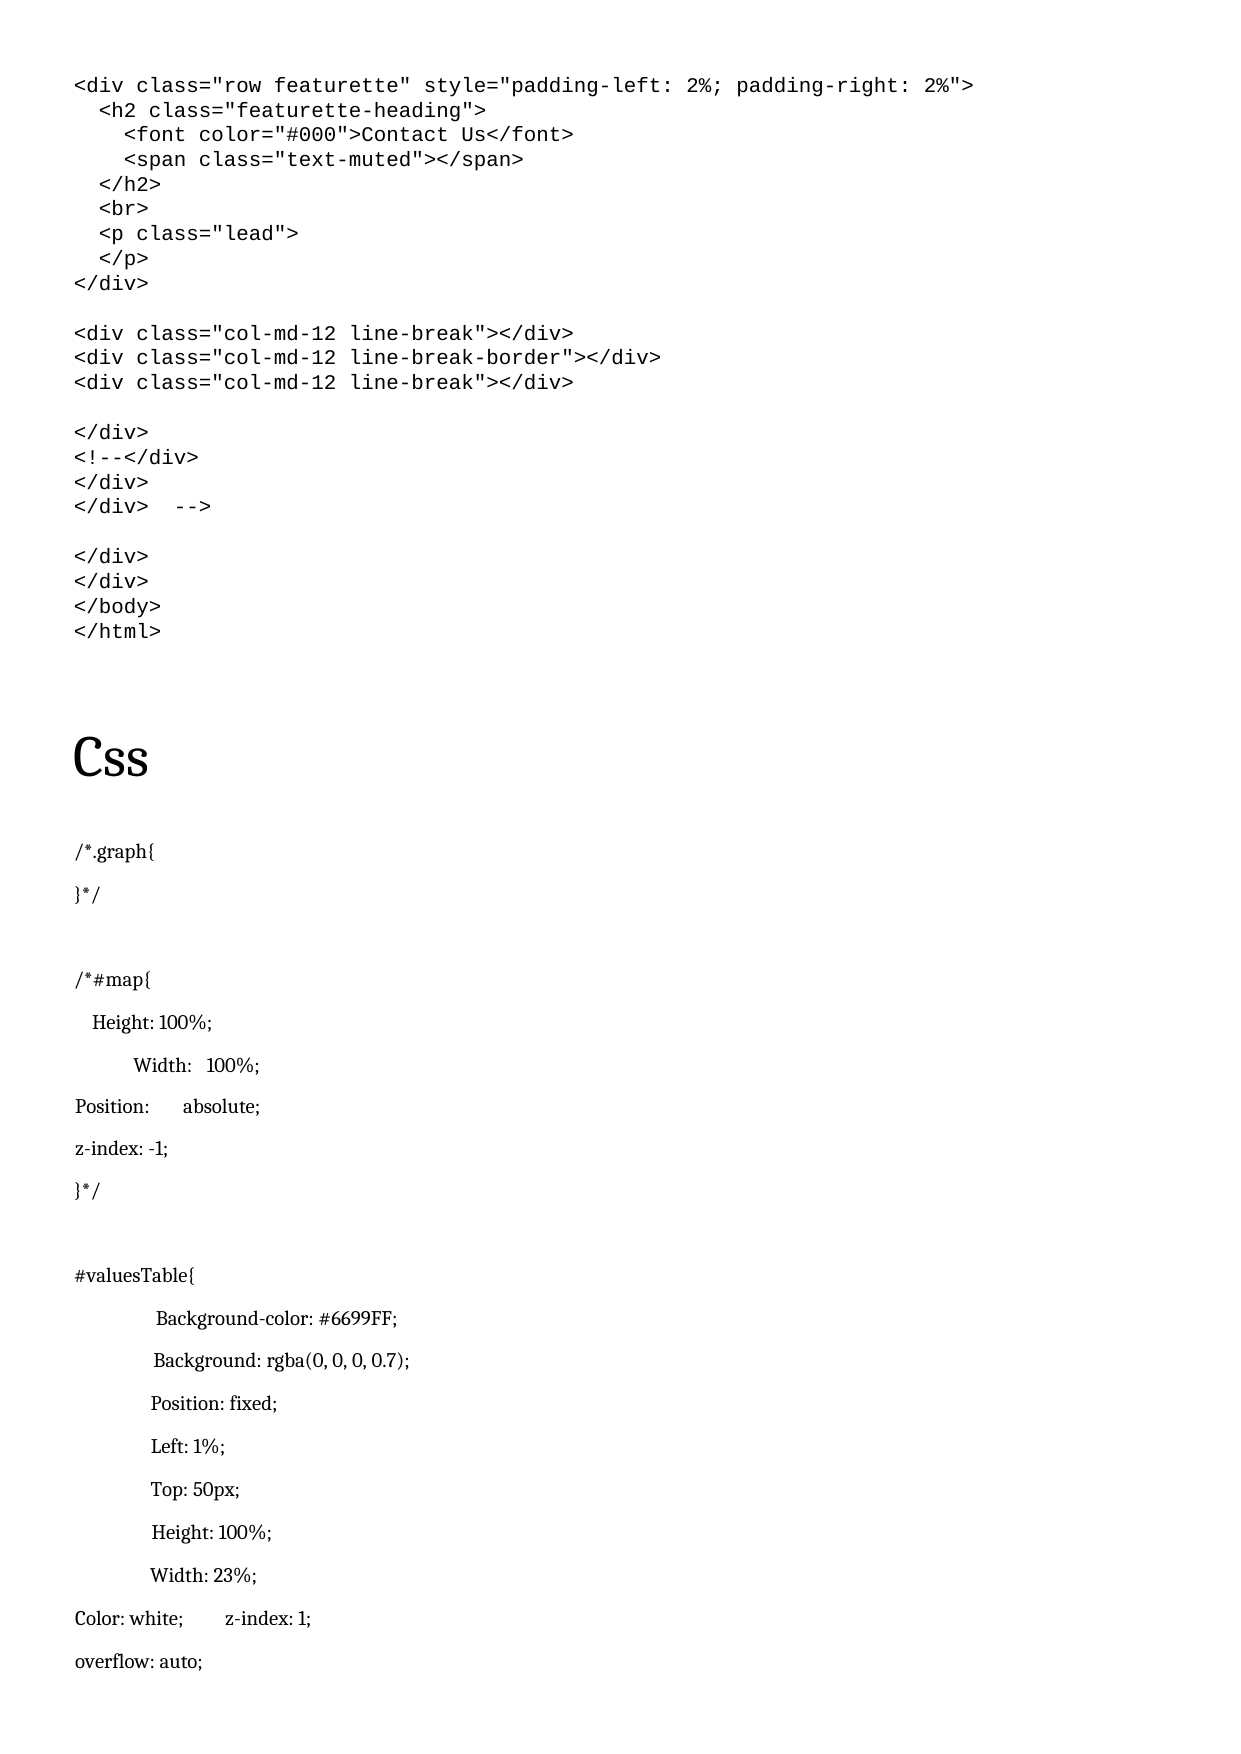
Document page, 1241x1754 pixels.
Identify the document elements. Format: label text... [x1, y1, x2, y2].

text /*.graph{ [73, 839, 1165, 863]
text <span class="text-muted"></span> [73, 149, 1165, 173]
text <br> [73, 198, 1165, 222]
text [73, 323, 1165, 346]
text <div class="col-md-12 line-break"></div> [73, 372, 1165, 396]
text Left: 1%; [73, 1435, 1165, 1459]
text Width: 23%; Color: white; z-index: 1; overflow: auto; [73, 1564, 323, 1674]
text </div> --> [73, 496, 1165, 520]
text #valuesTable{ [73, 1263, 1165, 1287]
text /*#map{ [73, 968, 1165, 992]
text </html> [73, 621, 1165, 644]
text </body> [73, 596, 1165, 619]
text <div class="row featurette" style="padding-left: 2%; padding-right: 2%"> [73, 75, 1165, 99]
text </div> [73, 547, 1165, 570]
text </h2> [73, 174, 1165, 197]
text Width: 100%; Position: absolute; z-index: -1; [75, 1053, 260, 1161]
text }*/ [73, 882, 1165, 906]
text Height: 100%; [73, 1011, 1165, 1034]
text <!--</div> [73, 447, 1165, 471]
text </div> [73, 422, 1165, 446]
text <p class="lead"> [73, 223, 1165, 247]
text </div> [73, 571, 1165, 595]
text </p> [73, 248, 1165, 271]
text <h2 class="featurette-heading"> [73, 100, 1165, 123]
text Top: 50px; [73, 1478, 1165, 1502]
text <font color="#000">Contact Us</font> [73, 124, 1165, 148]
text }*/ [73, 1179, 1165, 1203]
text Background: rgba(0, 0, 0, 0.7); [73, 1349, 1165, 1373]
text Position: fixed; [73, 1392, 1165, 1416]
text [73, 347, 1165, 371]
text Height: 100%; [73, 1521, 1165, 1545]
text </div> [73, 472, 1165, 495]
subtitle Css [73, 723, 1165, 791]
text </div> [73, 272, 1165, 296]
text Background-color: #6699FF; [73, 1306, 1165, 1330]
